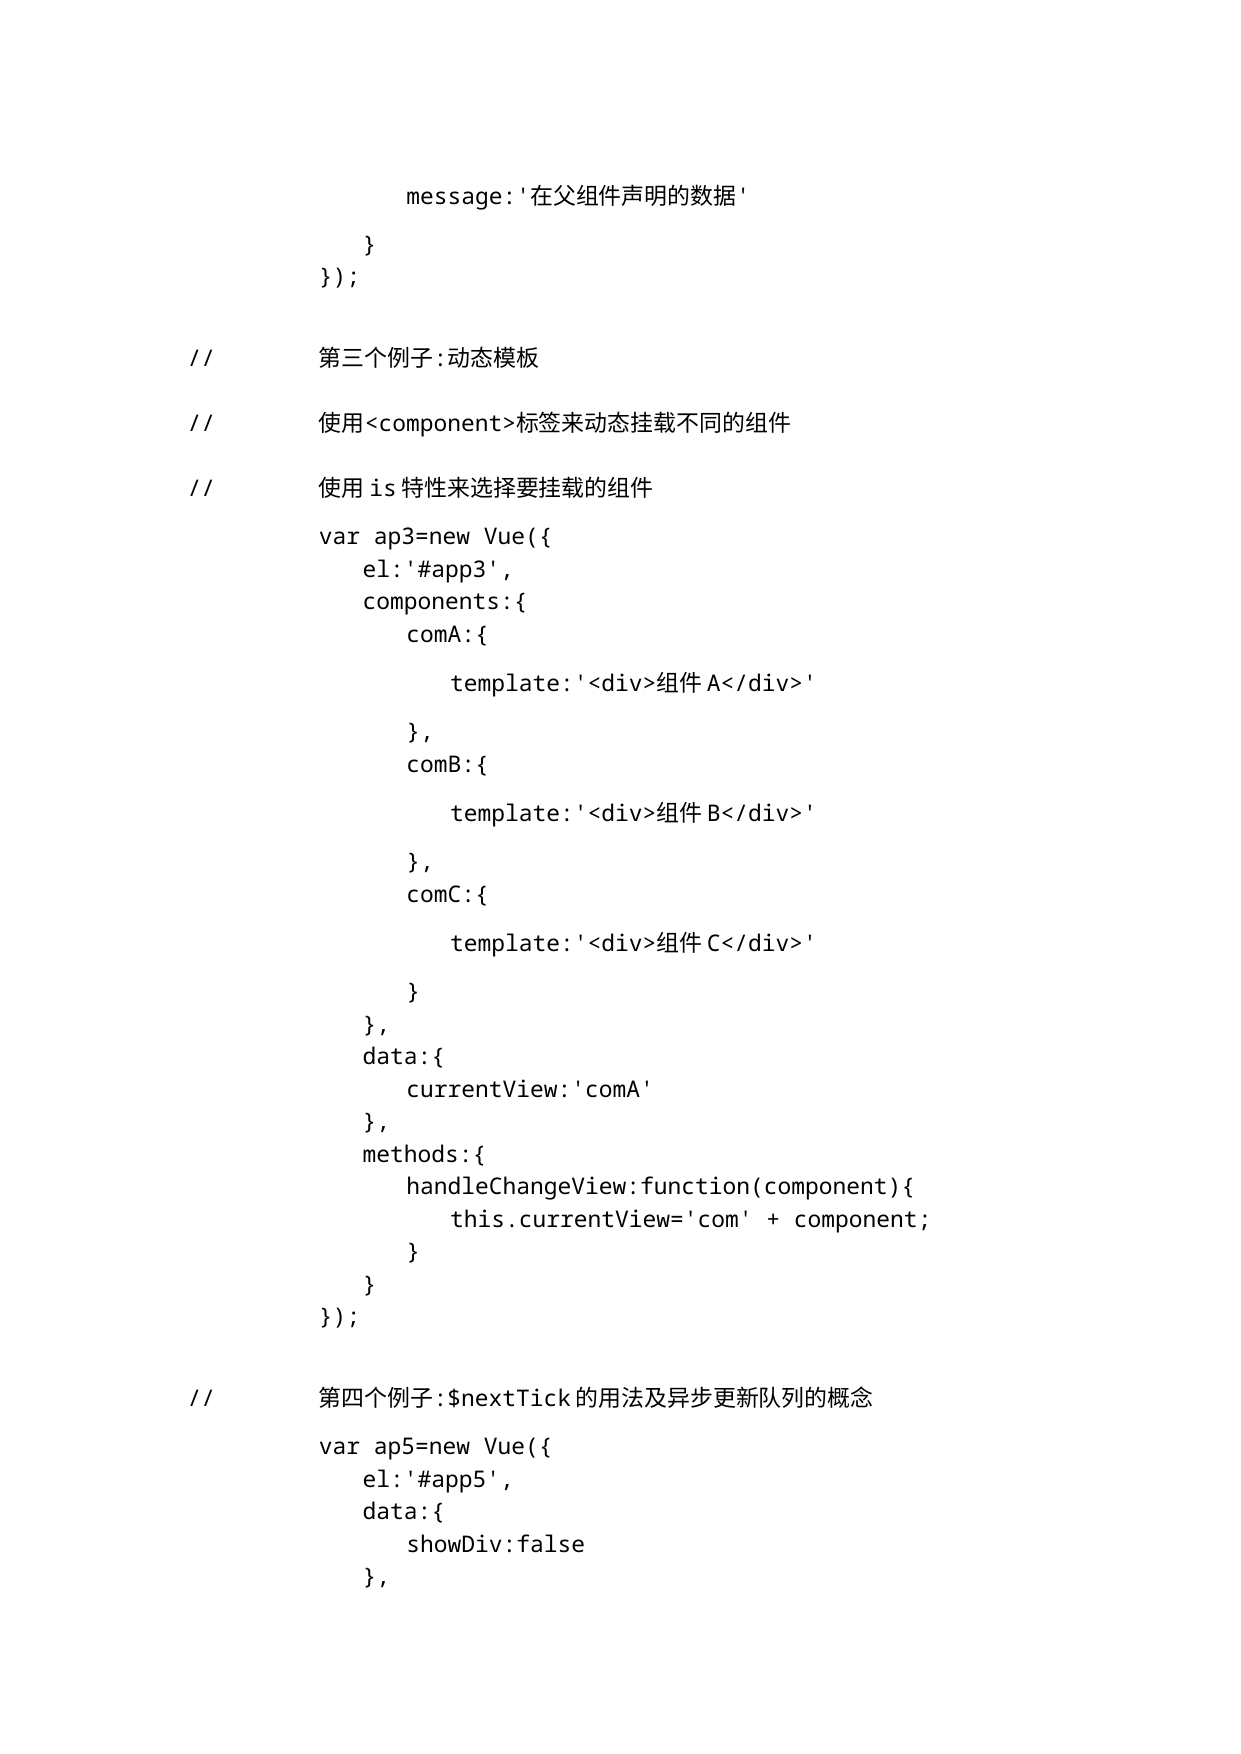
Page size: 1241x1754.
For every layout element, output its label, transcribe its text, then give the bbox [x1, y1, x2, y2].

text // 使用<component>标签来动态挂载不同的组件 [187, 389, 1053, 454]
text showDiv:false [187, 1527, 1053, 1559]
text } [187, 1267, 1053, 1299]
text comA:{ [187, 617, 1053, 649]
text // 第三个例子:动态模板 [187, 324, 1053, 389]
text comB:{ [187, 747, 1053, 779]
text currentView:'comA' [187, 1072, 1053, 1104]
text }); [187, 1299, 1053, 1332]
text message:'在父组件声明的数据' [187, 162, 1053, 227]
text el:'#app3', [187, 552, 1053, 584]
text el:'#app5', [187, 1462, 1053, 1494]
text }, [187, 1104, 1053, 1137]
text }, [187, 714, 1053, 747]
text template:'<div>组件A</div>' [187, 649, 1053, 714]
text }, [187, 1559, 1053, 1592]
text }); [187, 259, 1053, 292]
text data:{ [187, 1039, 1053, 1072]
text template:'<div>组件B</div>' [187, 779, 1053, 844]
text var ap3=new Vue({ [187, 519, 1053, 552]
text methods:{ [187, 1137, 1053, 1169]
text } [187, 974, 1053, 1007]
text template:'<div>组件C</div>' [187, 909, 1053, 974]
text } [187, 1234, 1053, 1267]
text var ap5=new Vue({ [187, 1429, 1053, 1462]
text // 第四个例子:$nextTick的用法及异步更新队列的概念 [187, 1364, 1053, 1429]
text data:{ [187, 1494, 1053, 1527]
text comC:{ [187, 877, 1053, 909]
text // 使用is特性来选择要挂载的组件 [187, 454, 1053, 519]
text components:{ [187, 584, 1053, 617]
text }, [187, 844, 1053, 877]
text } [187, 227, 1053, 259]
text handleChangeView:function(component){ [187, 1169, 1053, 1202]
text this.currentView='com' + component; [187, 1202, 1053, 1234]
text }, [187, 1007, 1053, 1039]
